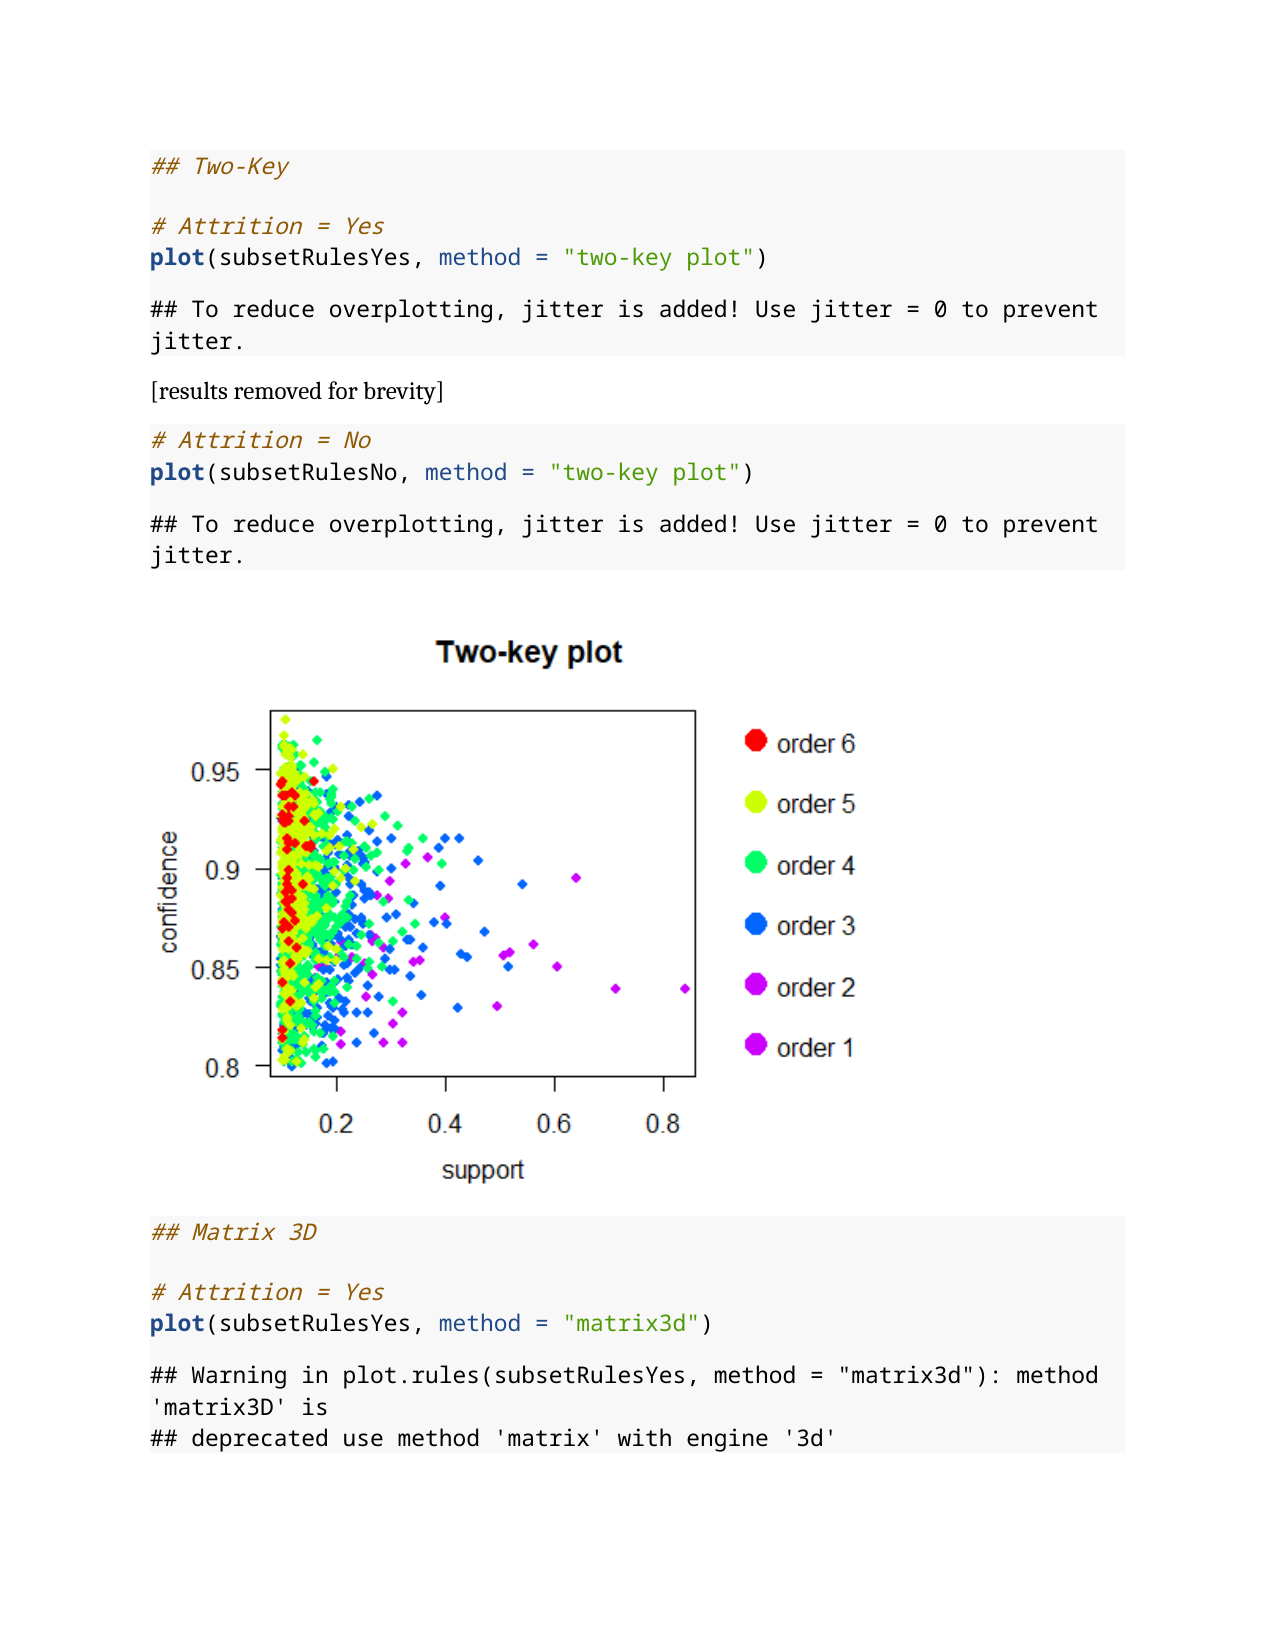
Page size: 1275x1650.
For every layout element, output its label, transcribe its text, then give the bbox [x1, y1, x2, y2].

text ## To reduce overplotting, jitter is added! Use jitter = 0 to prevent jitter. [150, 507, 1125, 570]
text ## To reduce overplotting, jitter is added! Use jitter = 0 to prevent jitter. [150, 293, 1125, 356]
picture [150, 590, 908, 1198]
text ## Warning in plot.rules(subsetRulesYes, method = "matrix3d"): method 'matrix3D' is ## deprecated use method 'matrix' with engine '3d' [150, 1359, 1125, 1453]
text # Attrition = No plot(subsetRulesNo, method = "two-key plot") [370, 424, 1125, 487]
text ## Two-Key # Attrition = Yes plot(subsetRulesYes, method = "two-key plot") [150, 150, 1125, 272]
text [results removed for brevity] [150, 377, 1125, 405]
text ## Matrix 3D # Attrition = Yes plot(subsetRulesYes, method = "matrix3d") [150, 1216, 1125, 1338]
